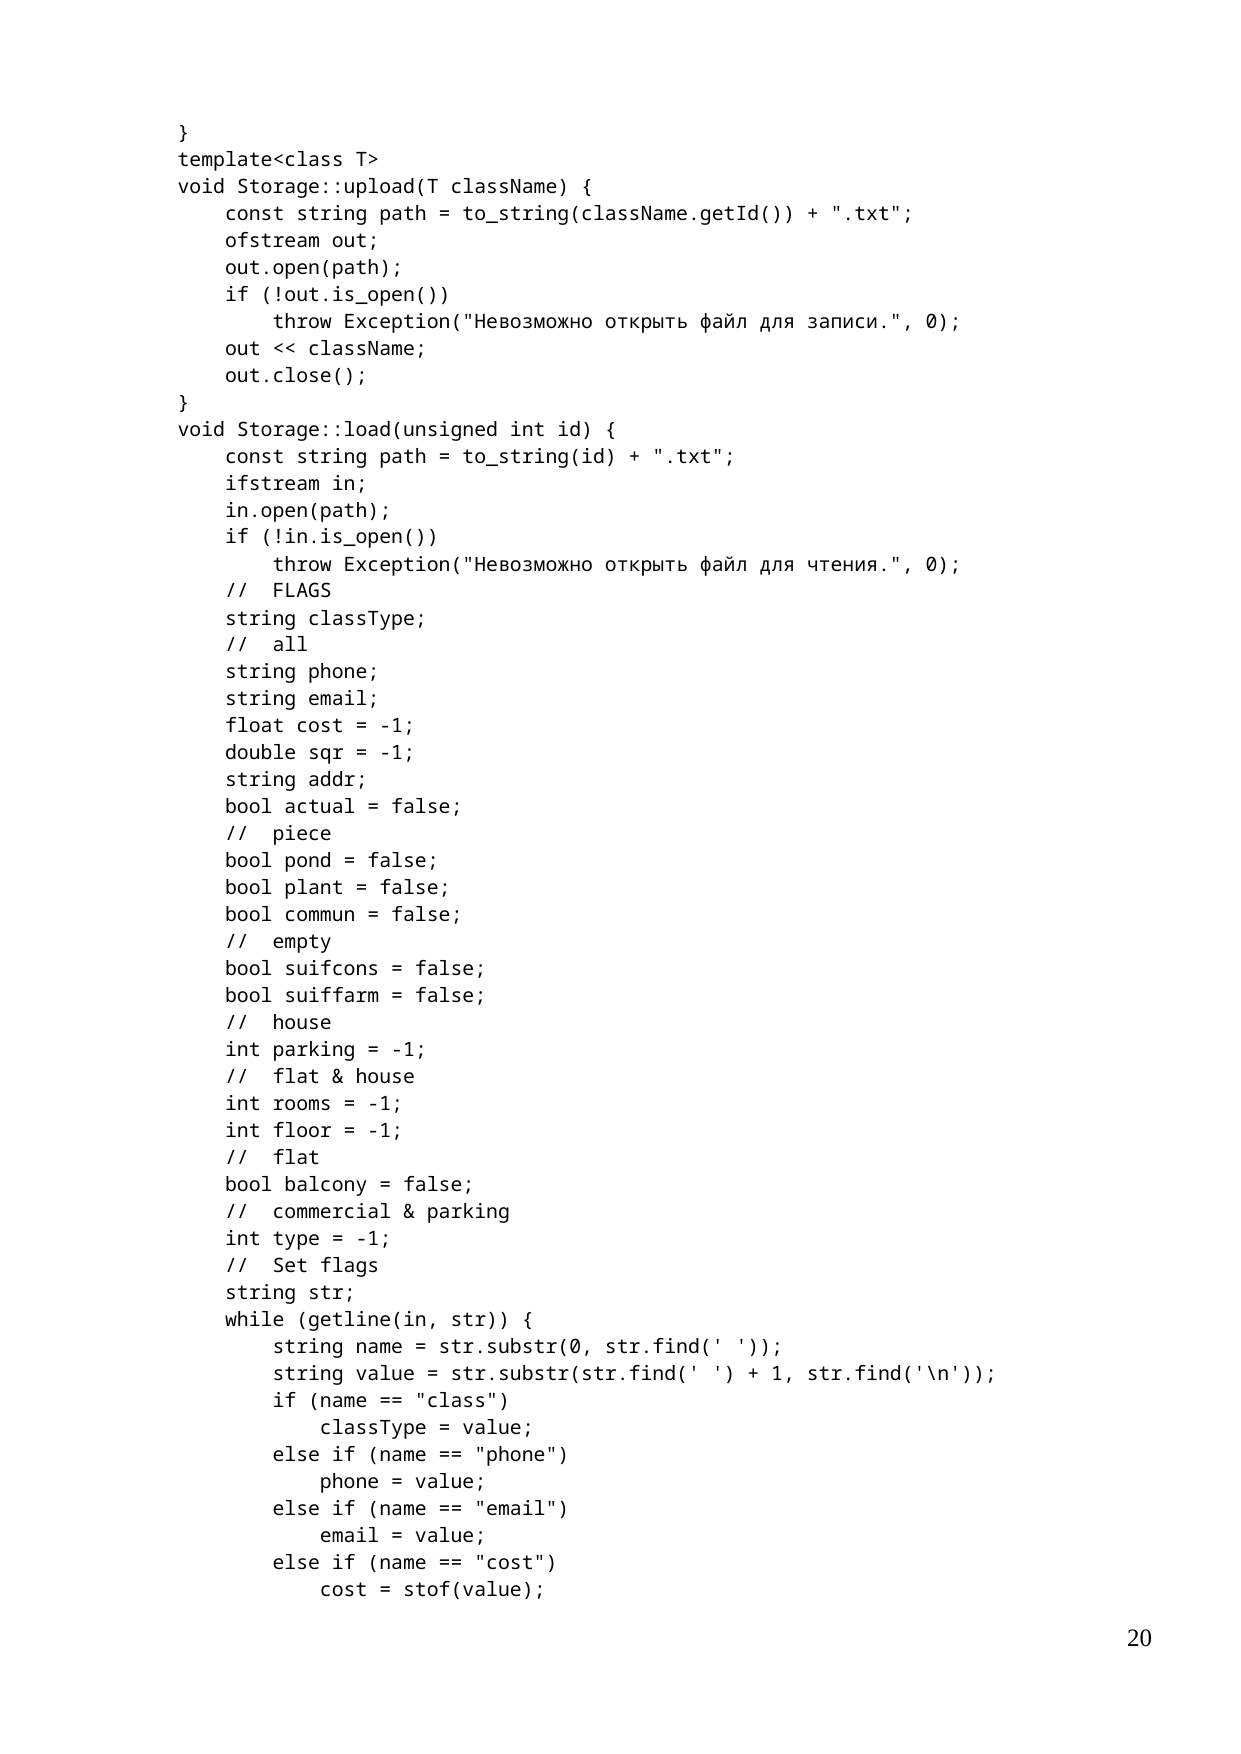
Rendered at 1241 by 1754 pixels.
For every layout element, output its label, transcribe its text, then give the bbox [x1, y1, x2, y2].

text throw Exception("Невозможно открыть файл для записи.", 0); [177, 307, 1152, 334]
text if (name == "class") [177, 1386, 1152, 1413]
text void Storage::load(unsigned int id) { [177, 415, 1152, 442]
text else if (name == "email") [177, 1494, 1152, 1521]
text string name = str.substr(0, str.find(' ')); [177, 1332, 1152, 1359]
text bool pond = false; [177, 847, 1152, 873]
text // flat & house [177, 1062, 1152, 1089]
text const string path = to_string(className.getId()) + ".txt"; [177, 199, 1152, 226]
text bool suifcons = false; [177, 954, 1152, 981]
text // Set flags [177, 1251, 1152, 1278]
text in.open(path); [177, 496, 1152, 523]
text ofstream out; [177, 226, 1152, 253]
text bool actual = false; [177, 793, 1152, 819]
text } [177, 388, 1152, 415]
text // piece [177, 819, 1152, 847]
text if (!out.is_open()) [177, 280, 1152, 307]
text const string path = to_string(id) + ".txt"; [177, 442, 1152, 469]
text } [177, 118, 1152, 145]
text // house [177, 1008, 1152, 1035]
text string str; [177, 1278, 1152, 1305]
text throw Exception("Невозможно открыть файл для чтения.", 0); [177, 550, 1152, 577]
text classType = value; [177, 1413, 1152, 1440]
text // flat [177, 1143, 1152, 1170]
text int floor = -1; [177, 1116, 1152, 1143]
text int type = -1; [177, 1224, 1152, 1251]
text else if (name == "cost") [177, 1548, 1152, 1575]
text int parking = -1; [177, 1035, 1152, 1062]
text email = value; [177, 1521, 1152, 1548]
text phone = value; [177, 1467, 1152, 1494]
text bool suiffarm = false; [177, 981, 1152, 1008]
text string classType; [177, 604, 1152, 631]
text string addr; [177, 766, 1152, 793]
text float cost = -1; [177, 712, 1152, 739]
text string phone; [177, 658, 1152, 685]
text while (getline(in, str)) { [177, 1305, 1152, 1332]
text out.close(); [177, 361, 1152, 388]
text void Storage::upload(T className) { [177, 172, 1152, 199]
text // commercial & parking [177, 1197, 1152, 1224]
text out << className; [177, 334, 1152, 361]
text ifstream in; [177, 469, 1152, 496]
text double sqr = -1; [177, 739, 1152, 766]
text int rooms = -1; [177, 1089, 1152, 1116]
text out.open(path); [177, 253, 1152, 280]
text string value = str.substr(str.find(' ') + 1, str.find('\n')); [177, 1359, 1152, 1386]
text bool plant = false; [177, 873, 1152, 901]
text bool balcony = false; [177, 1170, 1152, 1197]
text // all [177, 631, 1152, 658]
text // FLAGS [177, 577, 1152, 604]
text bool commun = false; [177, 901, 1152, 927]
text else if (name == "phone") [177, 1440, 1152, 1467]
text cost = stof(value); [177, 1575, 1152, 1602]
text string email; [177, 685, 1152, 712]
text // empty [177, 927, 1152, 954]
text template<class T> [177, 145, 1152, 172]
text if (!in.is_open()) [177, 523, 1152, 550]
